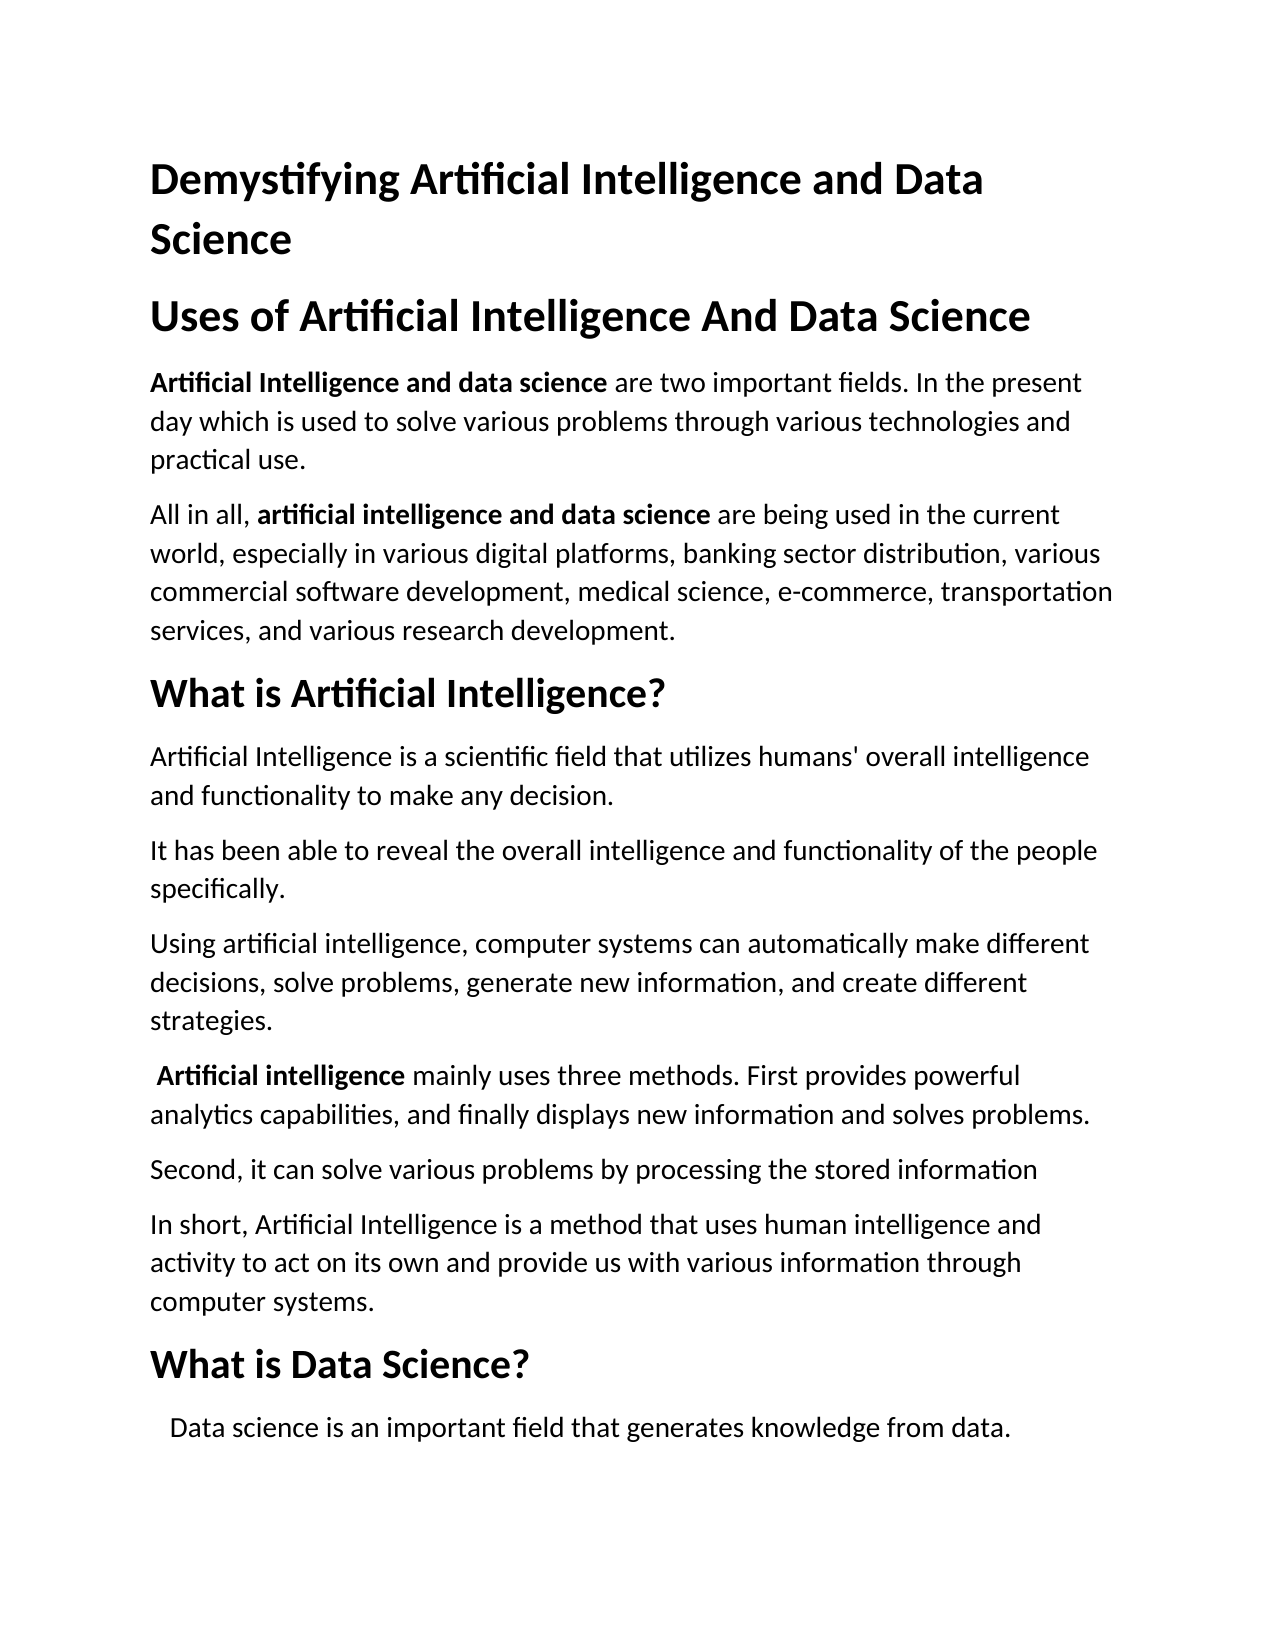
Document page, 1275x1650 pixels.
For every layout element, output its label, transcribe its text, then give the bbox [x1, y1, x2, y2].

text Second, it can solve various problems by processing the stored information [150, 1151, 1125, 1186]
text Data science is an important field that generates knowledge from data. [150, 1409, 1125, 1445]
text In short, Artificial Intelligence is a method that uses human intelligence and activity to act on its own and provide us with various information through computer systems. [150, 1206, 1125, 1318]
text All in all, artificial intelligence and data science are being used in the current world, especially in various digital platforms, banking sector distribution, various commercial software development, medical science, e-commerce, transportation services, and various research development. [150, 496, 1125, 647]
text Artificial Intelligence and data science are two important fields. In the present day which is used to solve various problems through various technologies and practical use. [150, 364, 1125, 477]
text Uses of Artificial Intelligence And Data Science [150, 287, 1125, 343]
text Using artificial intelligence, computer systems can automatically make different decisions, solve problems, generate new information, and create different strategies. [150, 925, 1125, 1038]
text What is Data Science? [150, 1338, 1125, 1389]
text What is Artificial Intelligence? [150, 667, 1125, 717]
text It has been able to reveal the overall intelligence and functionality of the people specifically. [150, 832, 1125, 906]
text Artificial intelligence mainly uses three methods. First provides powerful analytics capabilities, and finally displays new information and solves problems. [150, 1057, 1125, 1131]
text Demystifying Artificial Intelligence and Data Science [150, 150, 1125, 266]
text Artificial Intelligence is a scientific field that utilizes humans' overall intelligence and functionality to make any decision. [150, 738, 1125, 812]
